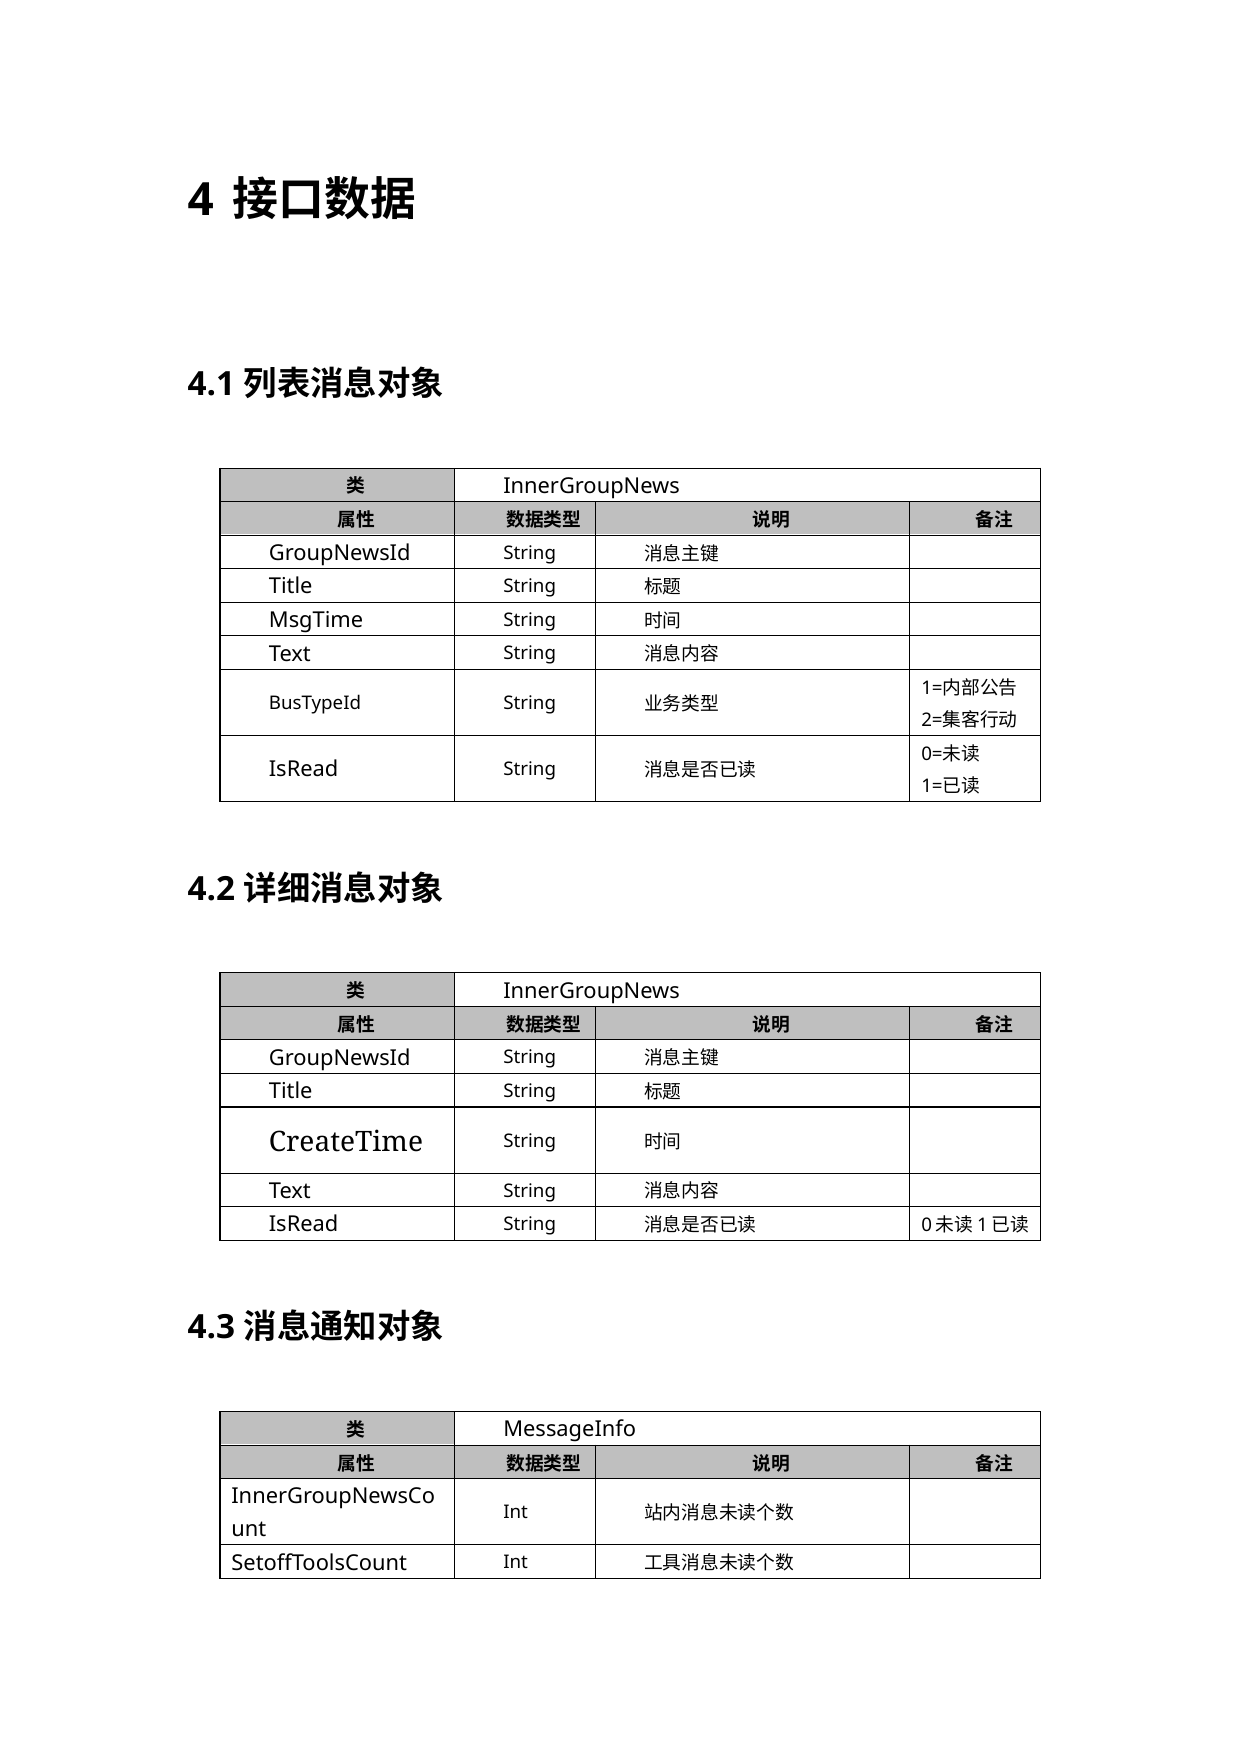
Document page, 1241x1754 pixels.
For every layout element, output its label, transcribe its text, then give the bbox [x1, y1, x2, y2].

table_cell String [455, 1074, 595, 1106]
table_cell MsgTime [221, 603, 454, 635]
table_cell [910, 1479, 1040, 1544]
table_cell 1=内部公告 2=集客行动 [910, 670, 1040, 735]
table_cell 消息内容 [596, 636, 909, 669]
table_cell 说明 [596, 502, 909, 534]
table_cell [910, 636, 1040, 669]
table_cell Int [455, 1479, 595, 1544]
table_cell 消息主键 [596, 536, 909, 568]
table_cell IsRead [221, 736, 454, 801]
table_cell 时间 [596, 1108, 909, 1172]
table_cell 时间 [596, 603, 909, 635]
table_header 类 [221, 973, 454, 1006]
table_cell 标题 [596, 1074, 909, 1106]
table_cell 消息是否已读 [596, 736, 909, 801]
table_cell 备注 [910, 1446, 1040, 1478]
table_cell 数据类型 [455, 502, 595, 534]
subtitle 接口数据 [187, 162, 1053, 228]
table_cell 消息内容 [596, 1174, 909, 1206]
table_cell 数据类型 [455, 1446, 595, 1478]
table_cell BusTypeId [221, 670, 454, 735]
table_cell String [455, 536, 595, 568]
table_cell GroupNewsId [221, 536, 454, 568]
subtitle 4.2 详细消息对象 [187, 861, 1053, 910]
subtitle 4.3 消息通知对象 [187, 1300, 1053, 1349]
table_cell SetoffToolsCount [221, 1545, 454, 1578]
table_cell String [455, 736, 595, 801]
table_cell 数据类型 [455, 1007, 595, 1039]
table_cell Title [221, 569, 454, 602]
table_cell 0未读1已读 [910, 1207, 1040, 1239]
table_cell CreateTime [221, 1108, 454, 1172]
table_cell 站内消息未读个数 [596, 1479, 909, 1544]
table_cell 消息是否已读 [596, 1207, 909, 1239]
table_cell [910, 536, 1040, 568]
table_cell String [455, 670, 595, 735]
table_cell 0=未读 1=已读 [910, 736, 1040, 801]
table_cell Text [221, 1174, 454, 1206]
table_cell 备注 [910, 1007, 1040, 1039]
table_header InnerGroupNews [455, 469, 1040, 501]
table_cell String [455, 1207, 595, 1239]
table_cell String [455, 1040, 595, 1073]
table_cell Title [221, 1074, 454, 1106]
table_header InnerGroupNews [455, 973, 1040, 1006]
table_cell 工具消息未读个数 [596, 1545, 909, 1578]
table_cell 备注 [910, 502, 1040, 534]
table_cell [910, 1074, 1040, 1106]
table_cell [910, 1545, 1040, 1578]
table_cell GroupNewsId [221, 1040, 454, 1073]
table_cell 业务类型 [596, 670, 909, 735]
table_cell 消息主键 [596, 1040, 909, 1073]
table_cell [910, 569, 1040, 602]
table_cell 属性 [221, 1446, 454, 1478]
subtitle 4.1 列表消息对象 [187, 357, 1053, 405]
table_cell InnerGroupNewsCount [221, 1479, 454, 1544]
table_cell [910, 1108, 1040, 1172]
table_cell 说明 [596, 1446, 909, 1478]
table_cell 属性 [221, 502, 454, 534]
table_cell Text [221, 636, 454, 669]
table_cell 说明 [596, 1007, 909, 1039]
table_cell String [455, 636, 595, 669]
table_cell Int [455, 1545, 595, 1578]
table_cell 标题 [596, 569, 909, 602]
table_cell 属性 [221, 1007, 454, 1039]
table_header MessageInfo [455, 1412, 1040, 1444]
table_cell String [455, 1108, 595, 1172]
table_cell [910, 1174, 1040, 1206]
table_header 类 [221, 469, 454, 501]
table_header 类 [221, 1412, 454, 1444]
table_cell String [455, 569, 595, 602]
table_cell String [455, 603, 595, 635]
table_cell [910, 1040, 1040, 1073]
table_cell String [455, 1174, 595, 1206]
table_cell [910, 603, 1040, 635]
table_cell IsRead [221, 1207, 454, 1239]
